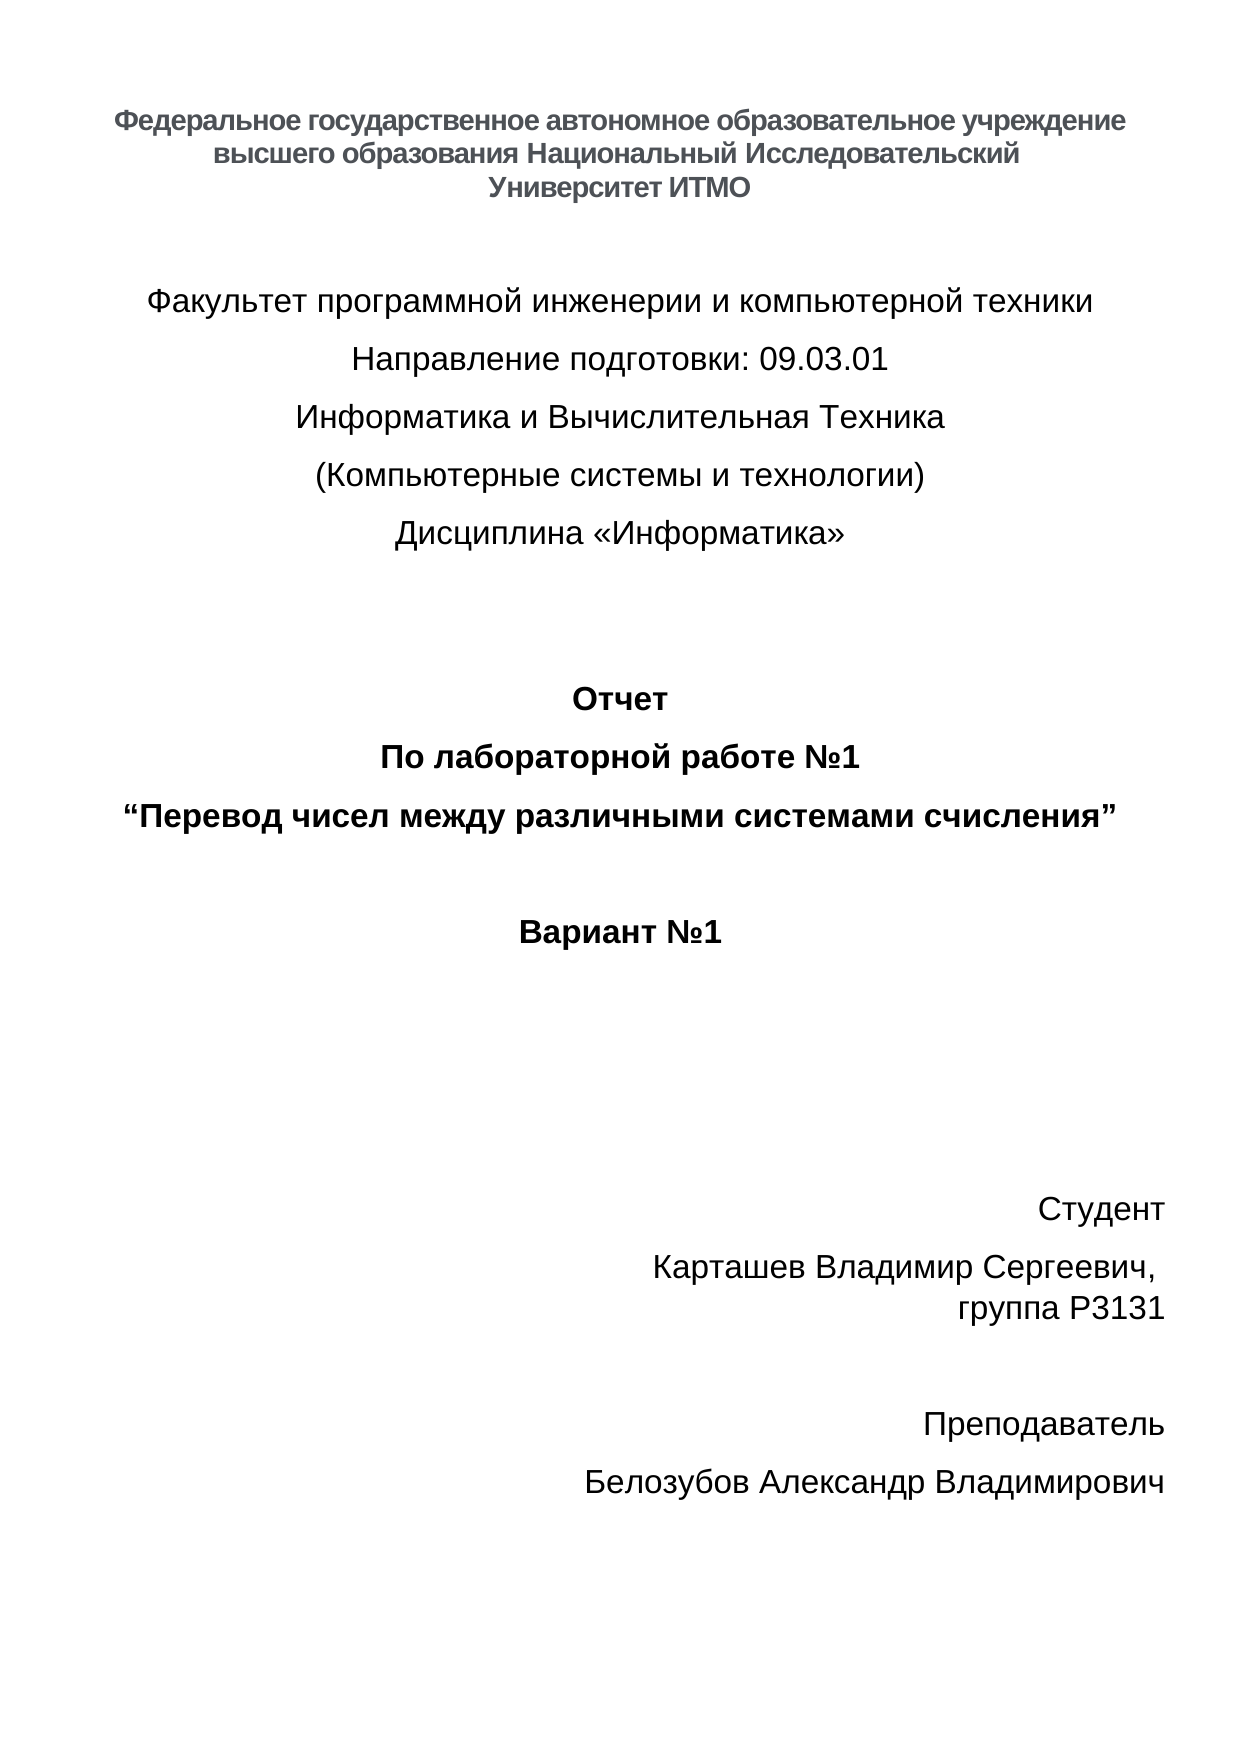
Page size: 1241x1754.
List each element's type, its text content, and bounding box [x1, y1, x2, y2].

text По лабораторной работе №1 [75, 738, 1165, 776]
text Отчет [75, 648, 1165, 718]
text (Компьютерные системы и технологии) [75, 455, 1165, 493]
text Карташев Владимир Сергеевич, группа P3131 [75, 1247, 1165, 1327]
text Белозубов Александр Владимирович [75, 1463, 1165, 1501]
text Направление подготовки: 09.03.01 [75, 339, 1165, 377]
text Вариант №1 [75, 912, 1165, 950]
text Студент [75, 1158, 1165, 1227]
title Федеральное государственное автономное образовательное учреждение высшего образования Национальный Исследовательский Университет ИТМО [75, 103, 1165, 204]
text Дисциплина «Информатика» [75, 513, 1165, 552]
text “Перевод чисел между различными системами счисления” [75, 796, 1165, 834]
text Информатика и Вычислительная Техника [75, 397, 1165, 435]
text Преподаватель [75, 1404, 1165, 1443]
text Факультет программной инженерии и компьютерной техники [75, 281, 1165, 319]
